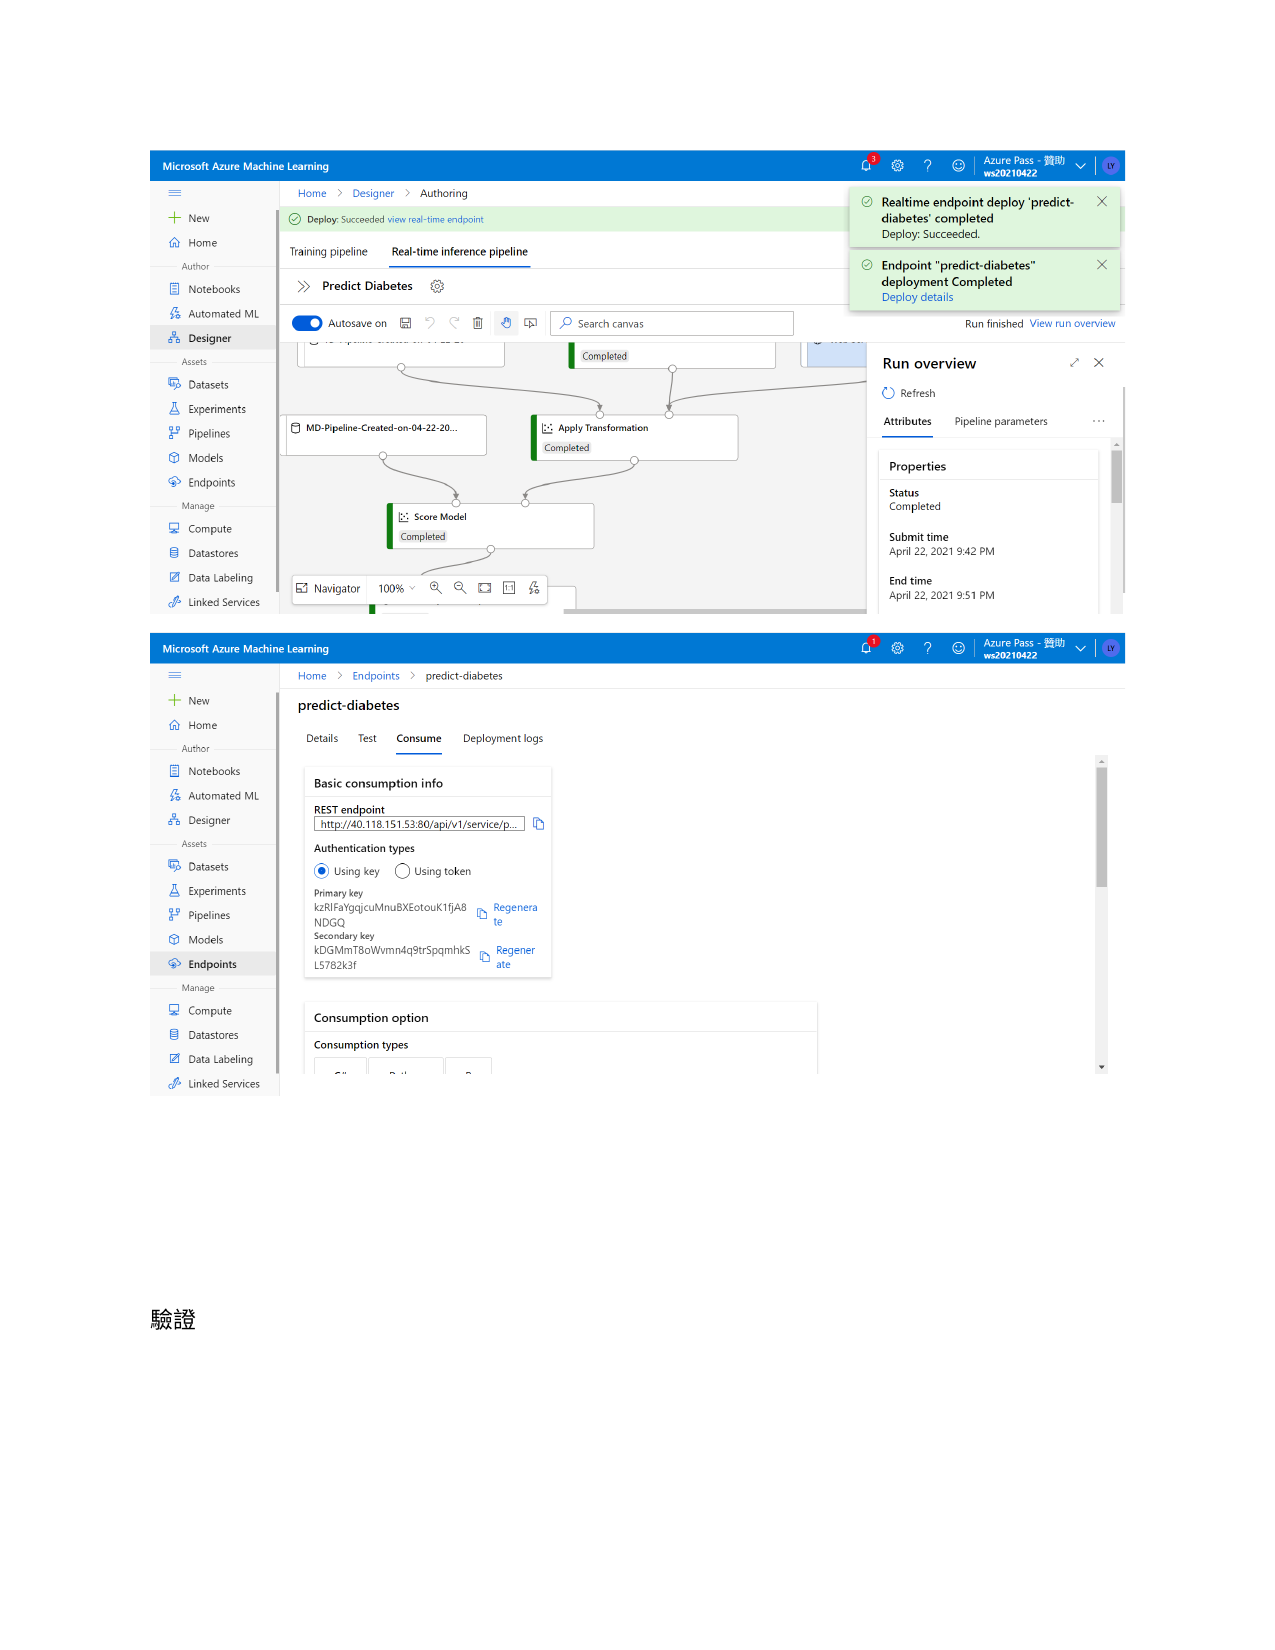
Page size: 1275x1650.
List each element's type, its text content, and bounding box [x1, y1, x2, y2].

picture [150, 150, 1125, 614]
text 驗證 [150, 1302, 1125, 1336]
picture [150, 632, 1125, 1096]
